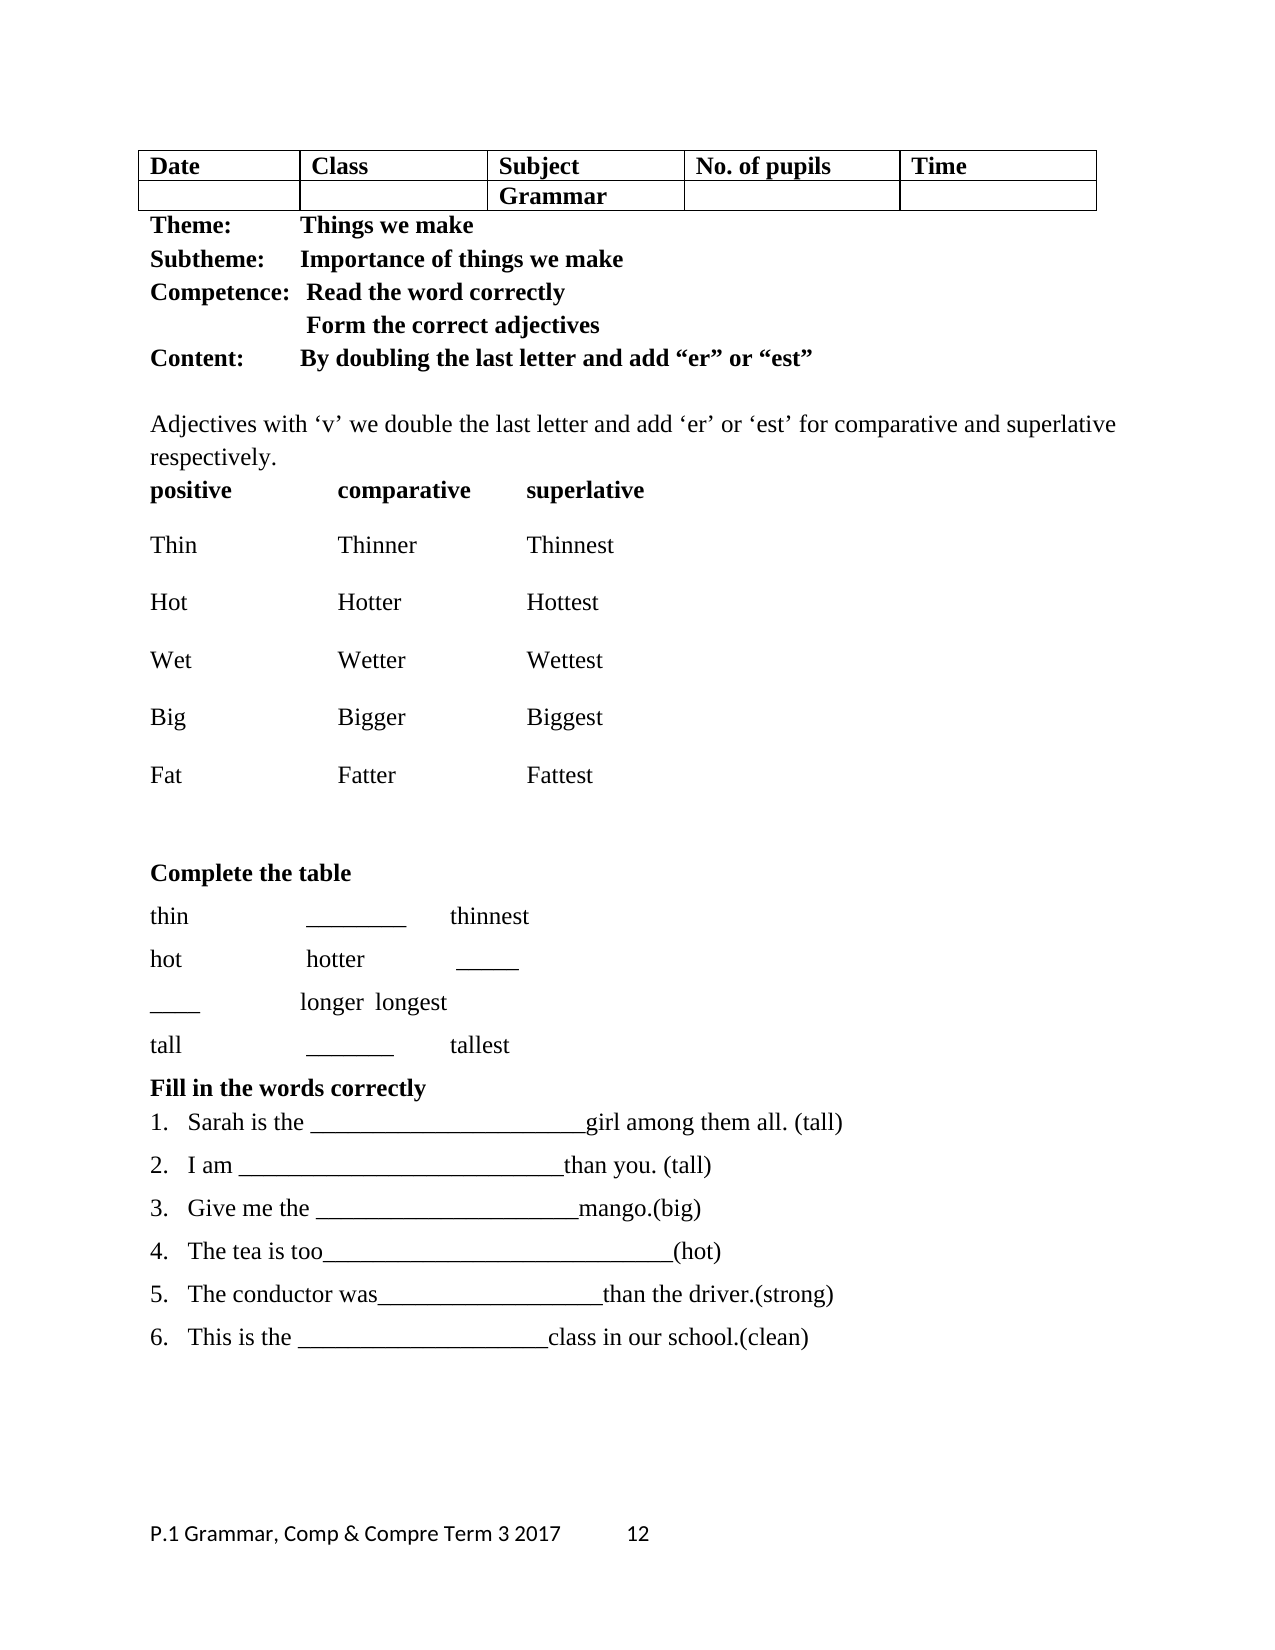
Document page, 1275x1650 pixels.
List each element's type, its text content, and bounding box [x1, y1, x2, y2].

text thin ________ thinnest [150, 901, 1125, 930]
text Form the correct adjectives [150, 310, 1125, 338]
table_header Time [901, 151, 1096, 180]
text Theme: Things we make [150, 211, 1125, 239]
list Give me the _____________________mango.(big) [150, 1193, 1125, 1222]
text Content: By doubling the last letter and add “er” or “est” [150, 343, 1125, 371]
table_header No. of pupils [685, 151, 899, 180]
table_header comparative [326, 475, 515, 530]
table_cell [685, 181, 899, 209]
text tall _______ tallest [150, 1030, 1125, 1059]
table_cell Thin Hot Wet Big Fat [139, 530, 326, 815]
list The conductor was__________________than the driver.(strong) [150, 1279, 1125, 1308]
table_cell Thinner Hotter Wetter Bigger Fatter [326, 530, 515, 815]
text Subtheme: Importance of things we make [150, 244, 1125, 272]
table_header positive [139, 475, 326, 530]
list I am __________________________than you. (tall) [150, 1150, 1125, 1178]
text Adjectives with ‘v’ we double the last letter and add ‘er’ or ‘est’ for comparative and superlative respectively. [150, 409, 1125, 471]
text Complete the table [150, 858, 1125, 887]
table_cell Thinnest Hottest Wettest Biggest Fattest [515, 530, 768, 815]
table_cell Grammar [488, 181, 684, 209]
table_header Class [301, 151, 487, 180]
table_cell [301, 181, 487, 209]
text Fill in the words correctly [150, 1073, 1125, 1102]
table_cell [901, 181, 1096, 209]
text ____ longer longest [150, 987, 1125, 1016]
table_cell [139, 181, 299, 209]
table_header Subject [488, 151, 684, 180]
text Competence: Read the word correctly [150, 277, 1125, 305]
table_header superlative [515, 475, 768, 530]
text hot hotter _____ [150, 944, 1125, 973]
list The tea is too____________________________(hot) [150, 1236, 1125, 1265]
list This is the ____________________class in our school.(clean) [150, 1322, 1125, 1351]
table_header Date [139, 151, 299, 180]
list Sarah is the ______________________girl among them all. (tall) [150, 1107, 1125, 1135]
